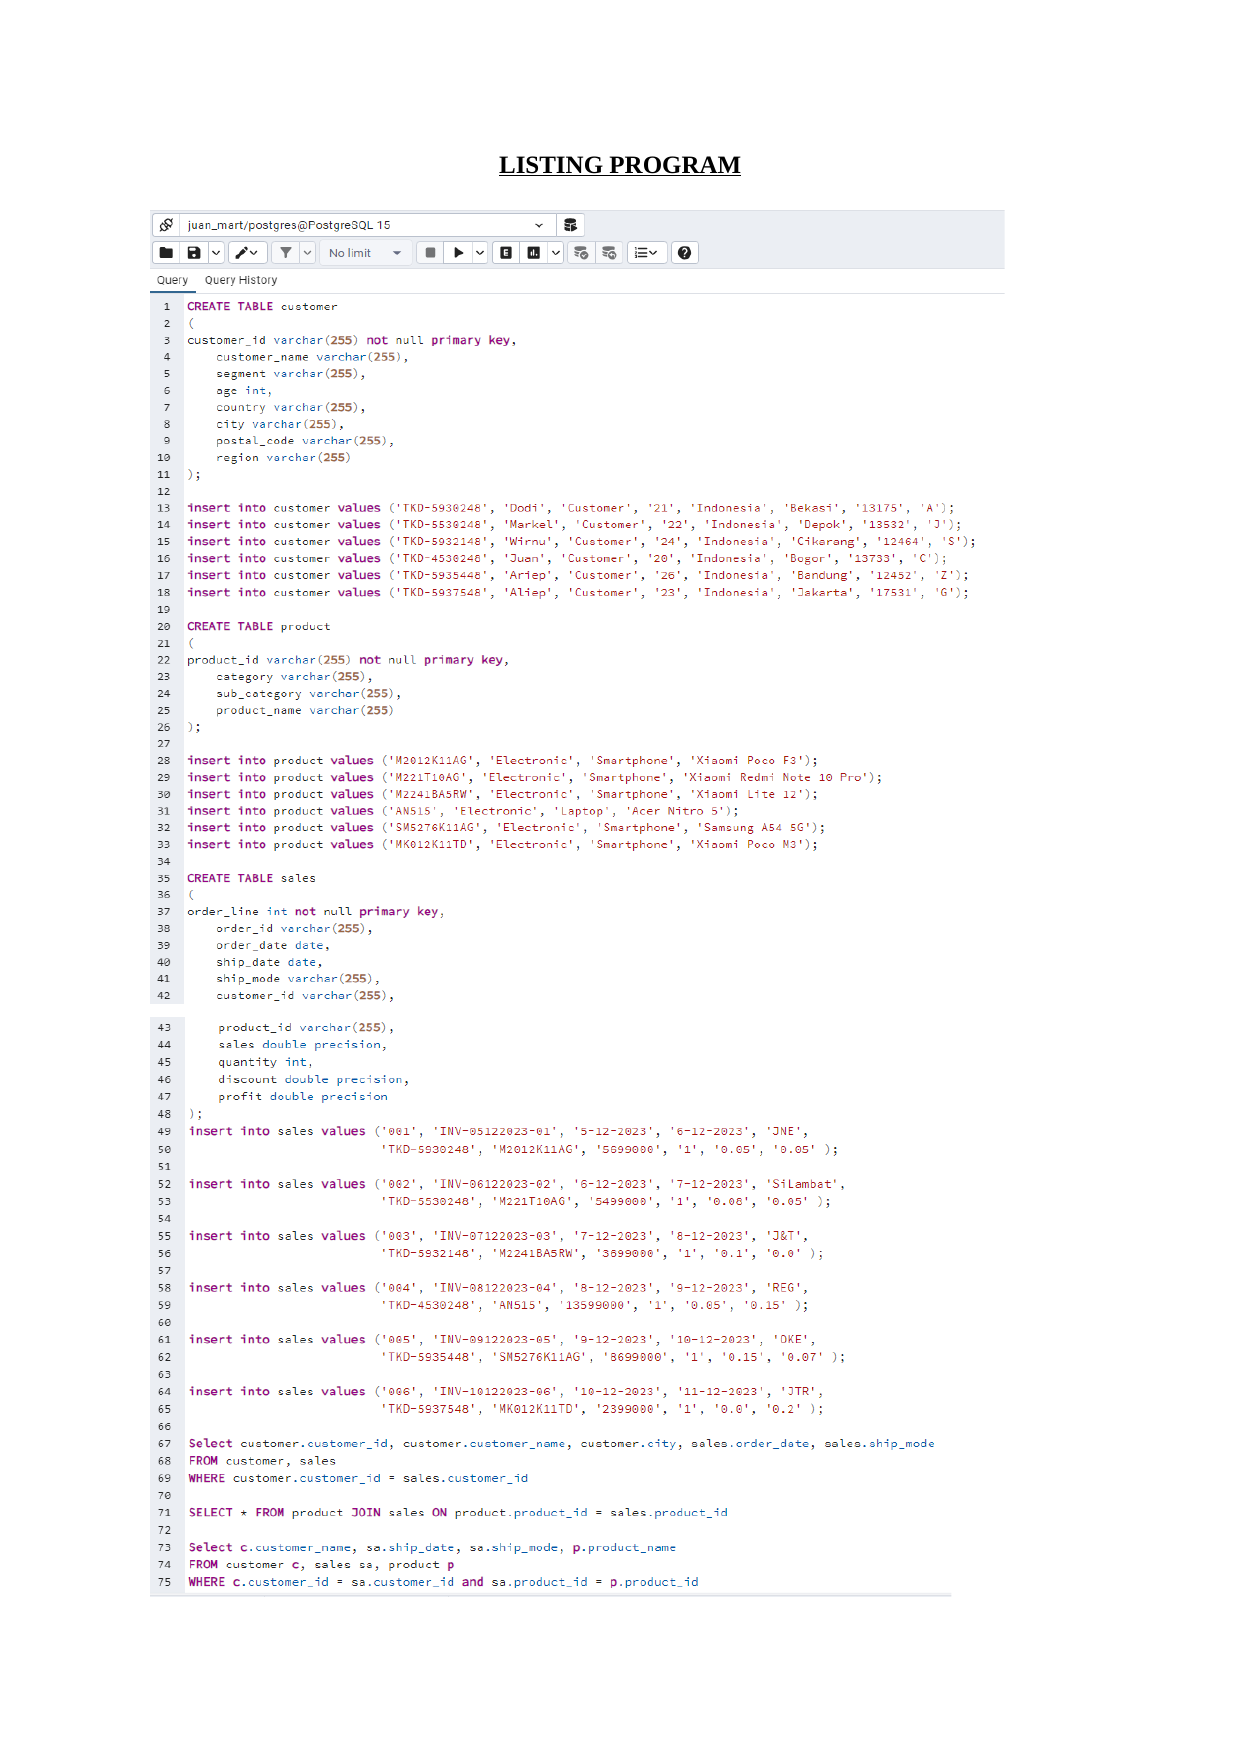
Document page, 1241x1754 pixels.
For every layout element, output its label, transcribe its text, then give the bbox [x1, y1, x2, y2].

picture [150, 209, 1005, 1004]
picture [150, 1017, 952, 1597]
text LISTING PROGRAM [150, 150, 1090, 179]
